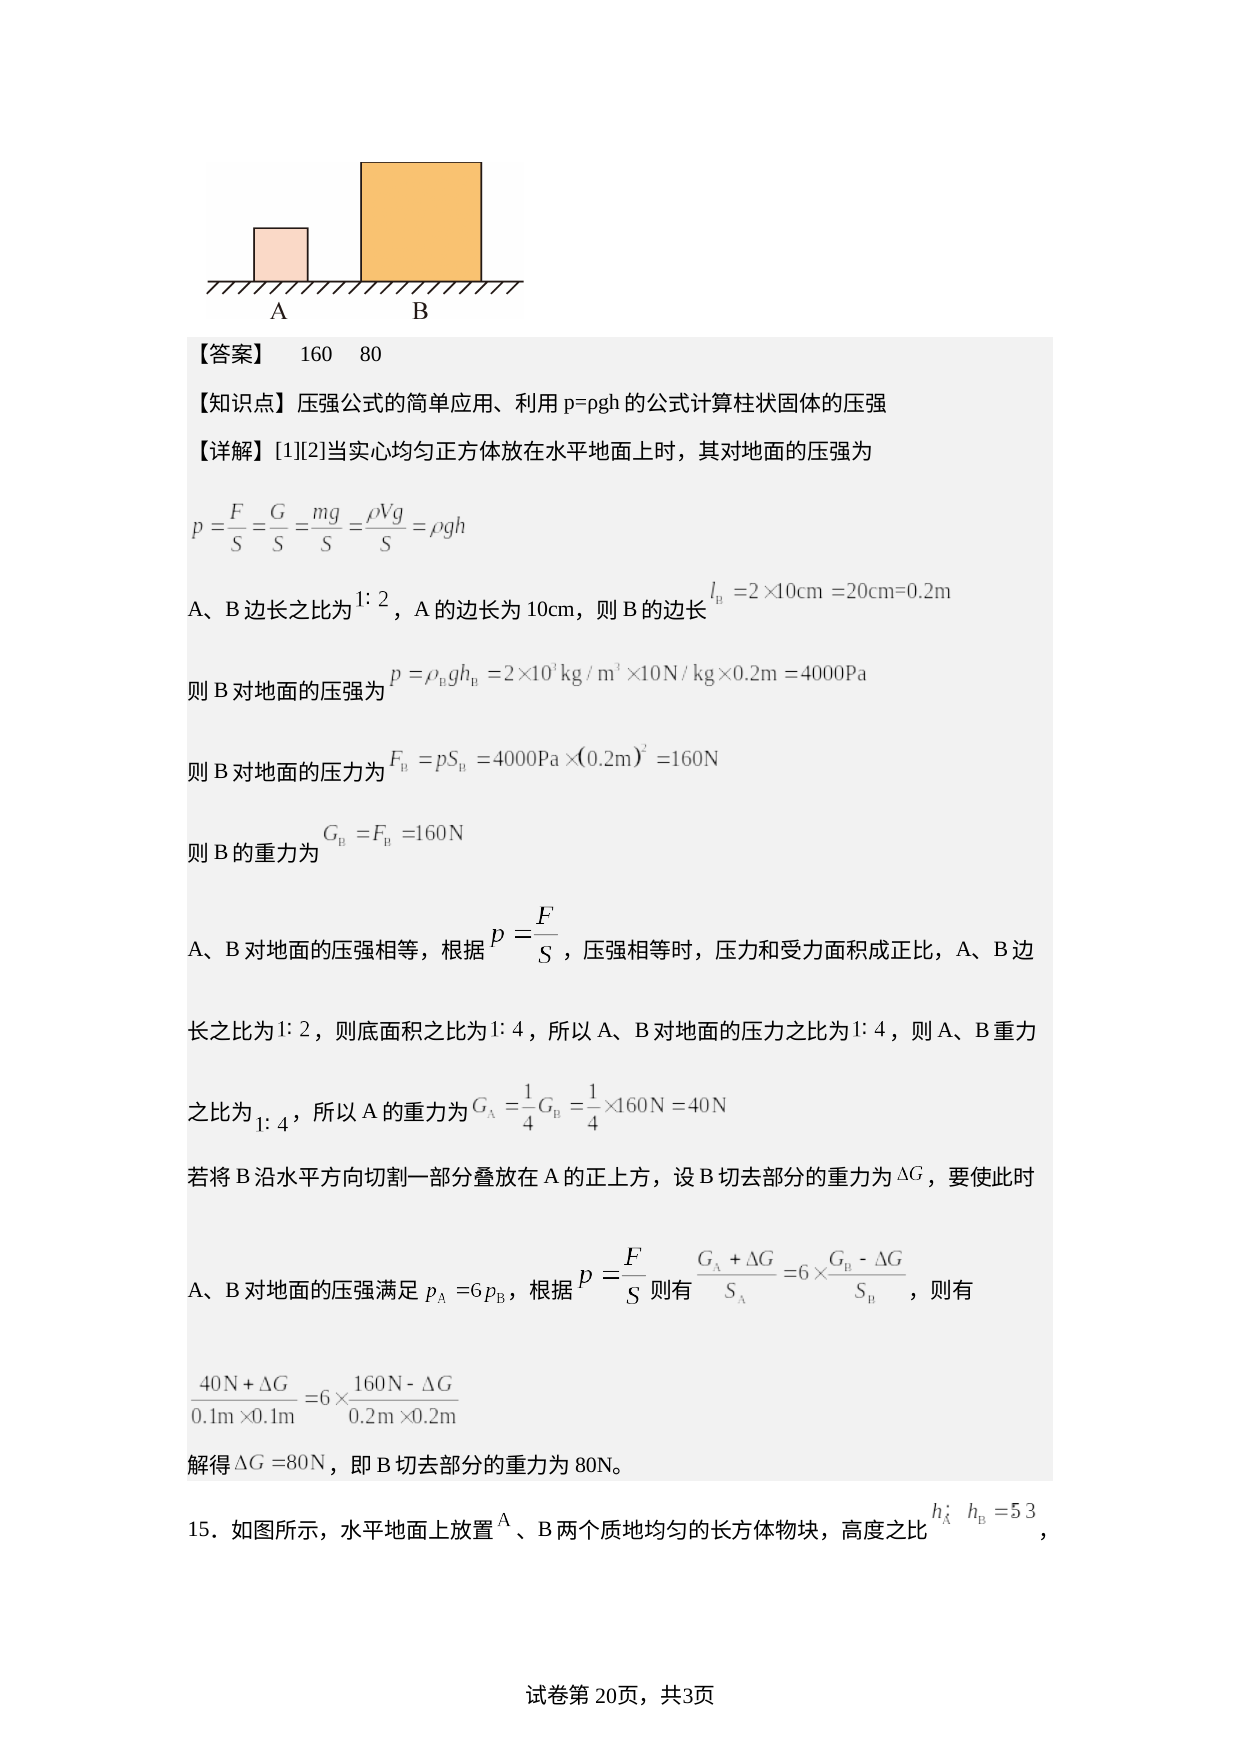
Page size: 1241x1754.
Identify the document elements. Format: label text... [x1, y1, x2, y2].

text A、B边长之比为，A的边长为10cm，则B的边长 [187, 576, 1053, 641]
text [187, 1496, 1053, 1561]
text 若将B沿水平方向切割一部分叠放在A的正上方，设B切去部分的重力为，要使此时A、B对地面的压强满足，根据则有，则有 [187, 1159, 1053, 1436]
text A、B对地面的压强相等，根据，压强相等时，压力和受力面积成正比，A、B边长之比为，则底面积之比为，所以A、B对地面的压力之比为，则A、B重力之比为，所以A的重力为 [187, 900, 1053, 1143]
text 则B对地面的压力为 [187, 738, 1053, 803]
text 【答案】 160 80 [187, 337, 1053, 369]
text 则B对地面的压强为 [187, 657, 1053, 722]
text 则B的重力为 [187, 819, 1053, 884]
text 【详解】[1][2]当实心均匀正方体放在水平地面上时，其对地面的压强为 [187, 434, 1053, 564]
text 解得，即B切去部分的重力为80N。 [187, 1448, 1053, 1481]
picture [206, 162, 524, 319]
text 【知识点】压强公式的简单应用、利用p=ρgh的公式计算柱状固体的压强 [187, 385, 1053, 418]
